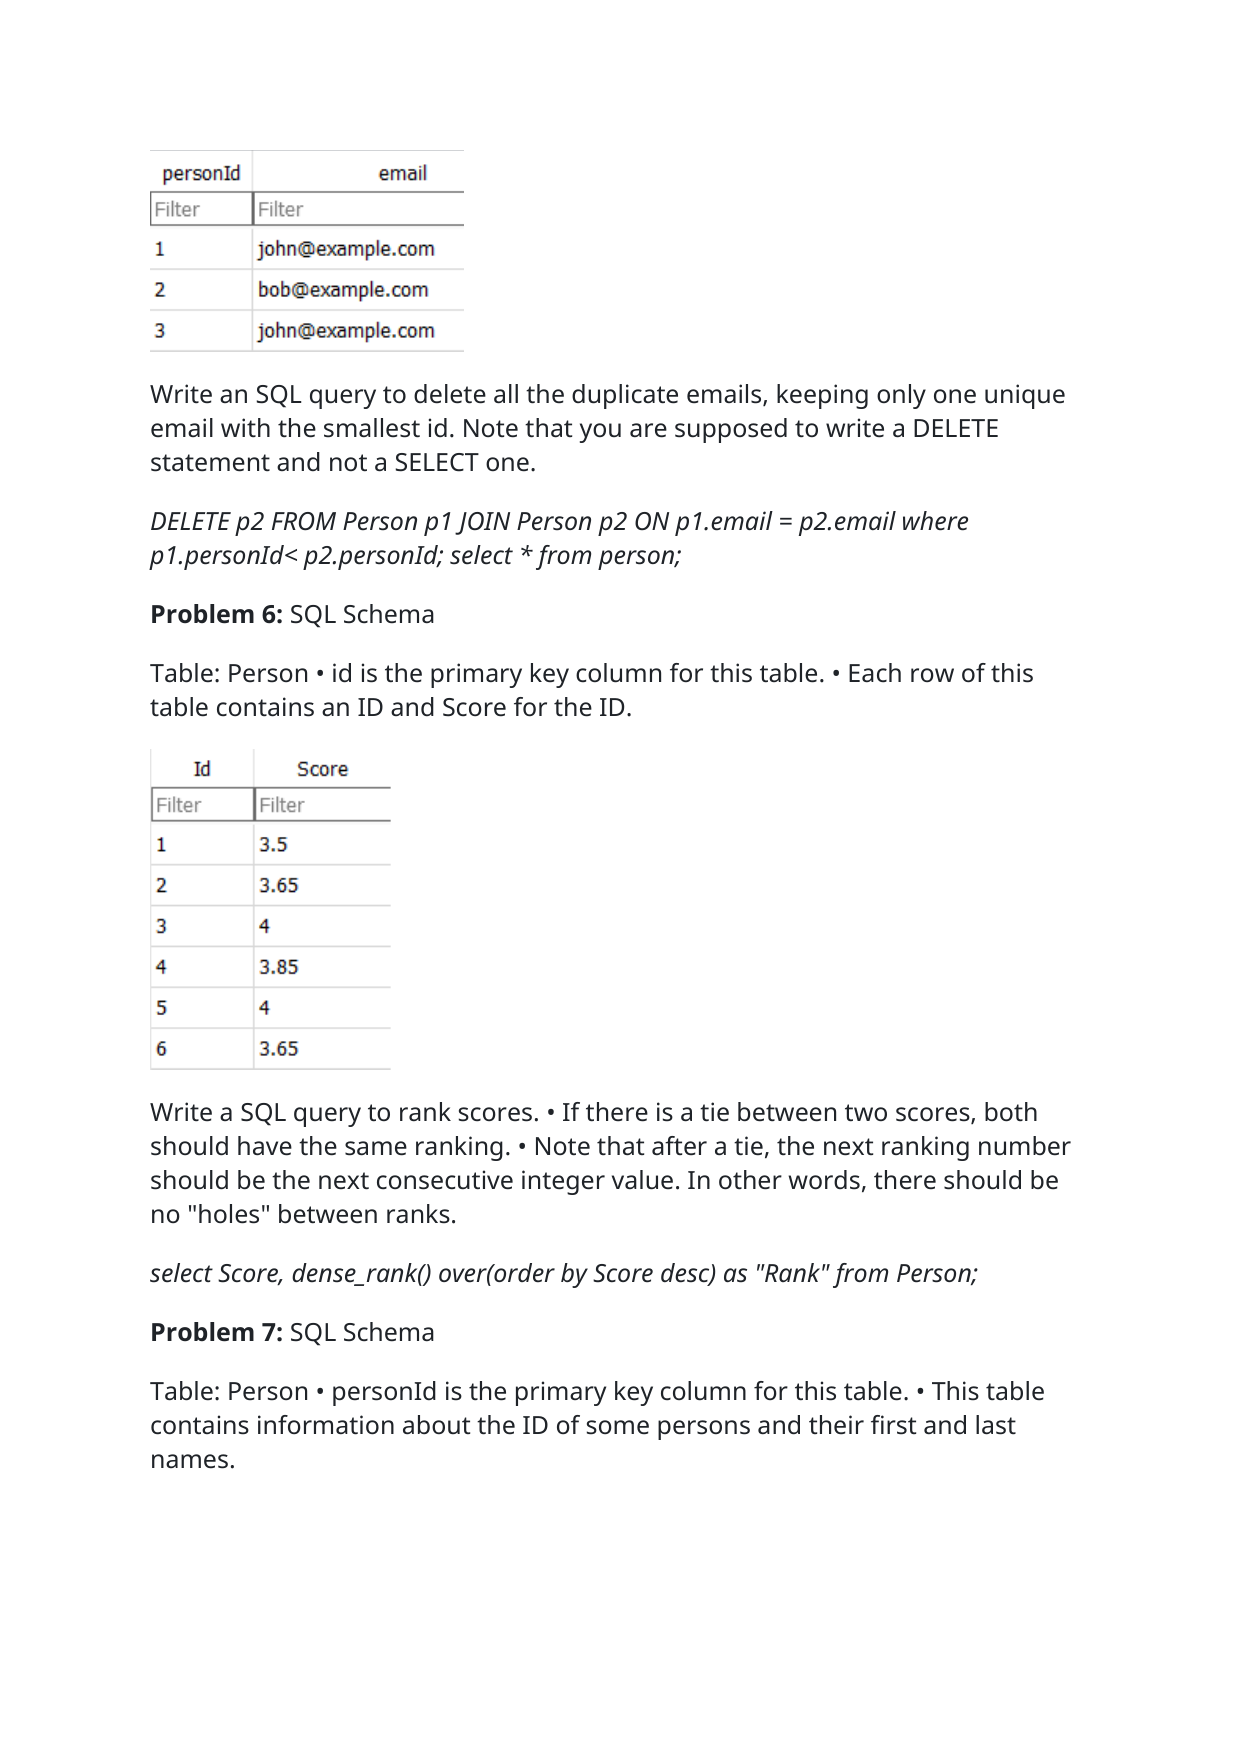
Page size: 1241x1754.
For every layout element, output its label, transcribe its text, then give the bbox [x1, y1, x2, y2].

text Write an SQL query to delete all the duplicate emails, keeping only one unique email with the smallest id. Note that you are supposed to write a DELETE statement and not a SELECT one. [150, 377, 1090, 479]
text Table: Person • personId is the primary key column for this table. • This table contains information about the ID of some persons and their first and last names. [150, 1374, 1090, 1476]
text Problem 6: SQL Schema [150, 597, 1090, 631]
picture [150, 749, 391, 1070]
text Table: Person • id is the primary key column for this table. • Each row of this table contains an ID and Score for the ID. [150, 656, 1090, 724]
text Problem 7: SQL Schema [150, 1315, 1090, 1349]
text DELETE p2 FROM Person p1 JOIN Person p2 ON p1.email = p2.email where p1.personId< p2.personId; select * from person; [150, 504, 1090, 572]
text Write a SQL query to rank scores. • If there is a tie between two scores, both should have the same ranking. • Note that after a tie, the next ranking number should be the next consecutive integer value. In other words, there should be no "holes" between ranks. [150, 1094, 1090, 1231]
text select Score, dense_rank() over(order by Score desc) as "Rank" from Person; [150, 1256, 1090, 1290]
picture [150, 150, 464, 352]
